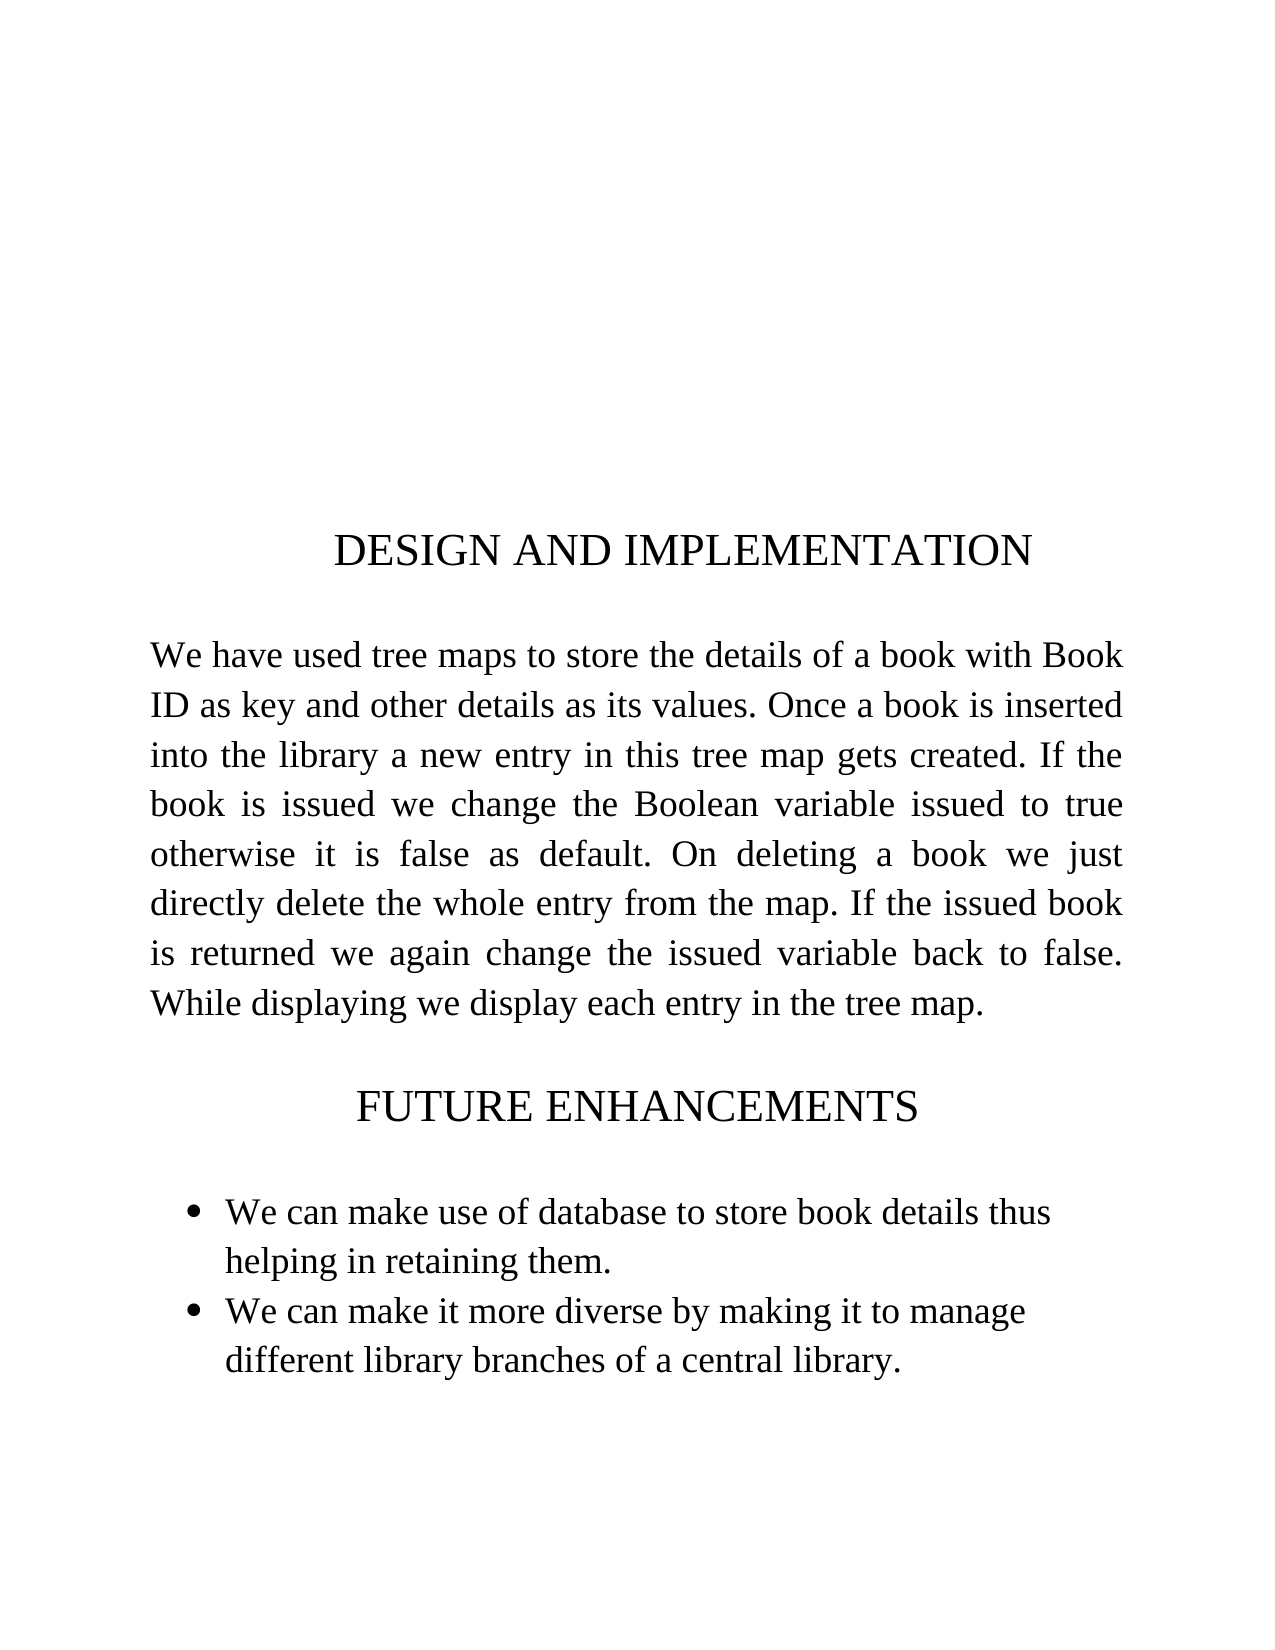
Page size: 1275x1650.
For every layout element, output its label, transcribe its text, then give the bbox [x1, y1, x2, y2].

text We have used tree maps to store the details of a book with Book ID as key and other details as its values. Once a book is inserted into the library a new entry in this tree map gets created. If the book is issued we change the Boolean variable issued to true otherwise it is false as default. On deleting a book we just directly delete the whole entry from the map. If the issued book is returned we again change the issued variable back to false. While displaying we display each entry in the tree map. [150, 633, 1125, 1023]
list We can make use of database to store book details thus helping in retaining them. [187, 1189, 1125, 1282]
text FUTURE ENHANCEMENTS [150, 1079, 1125, 1132]
list We can make it more diverse by making it to manage different library branches of a central library. [187, 1288, 1125, 1381]
text DESIGN AND IMPLEMENTATION [150, 523, 1125, 575]
